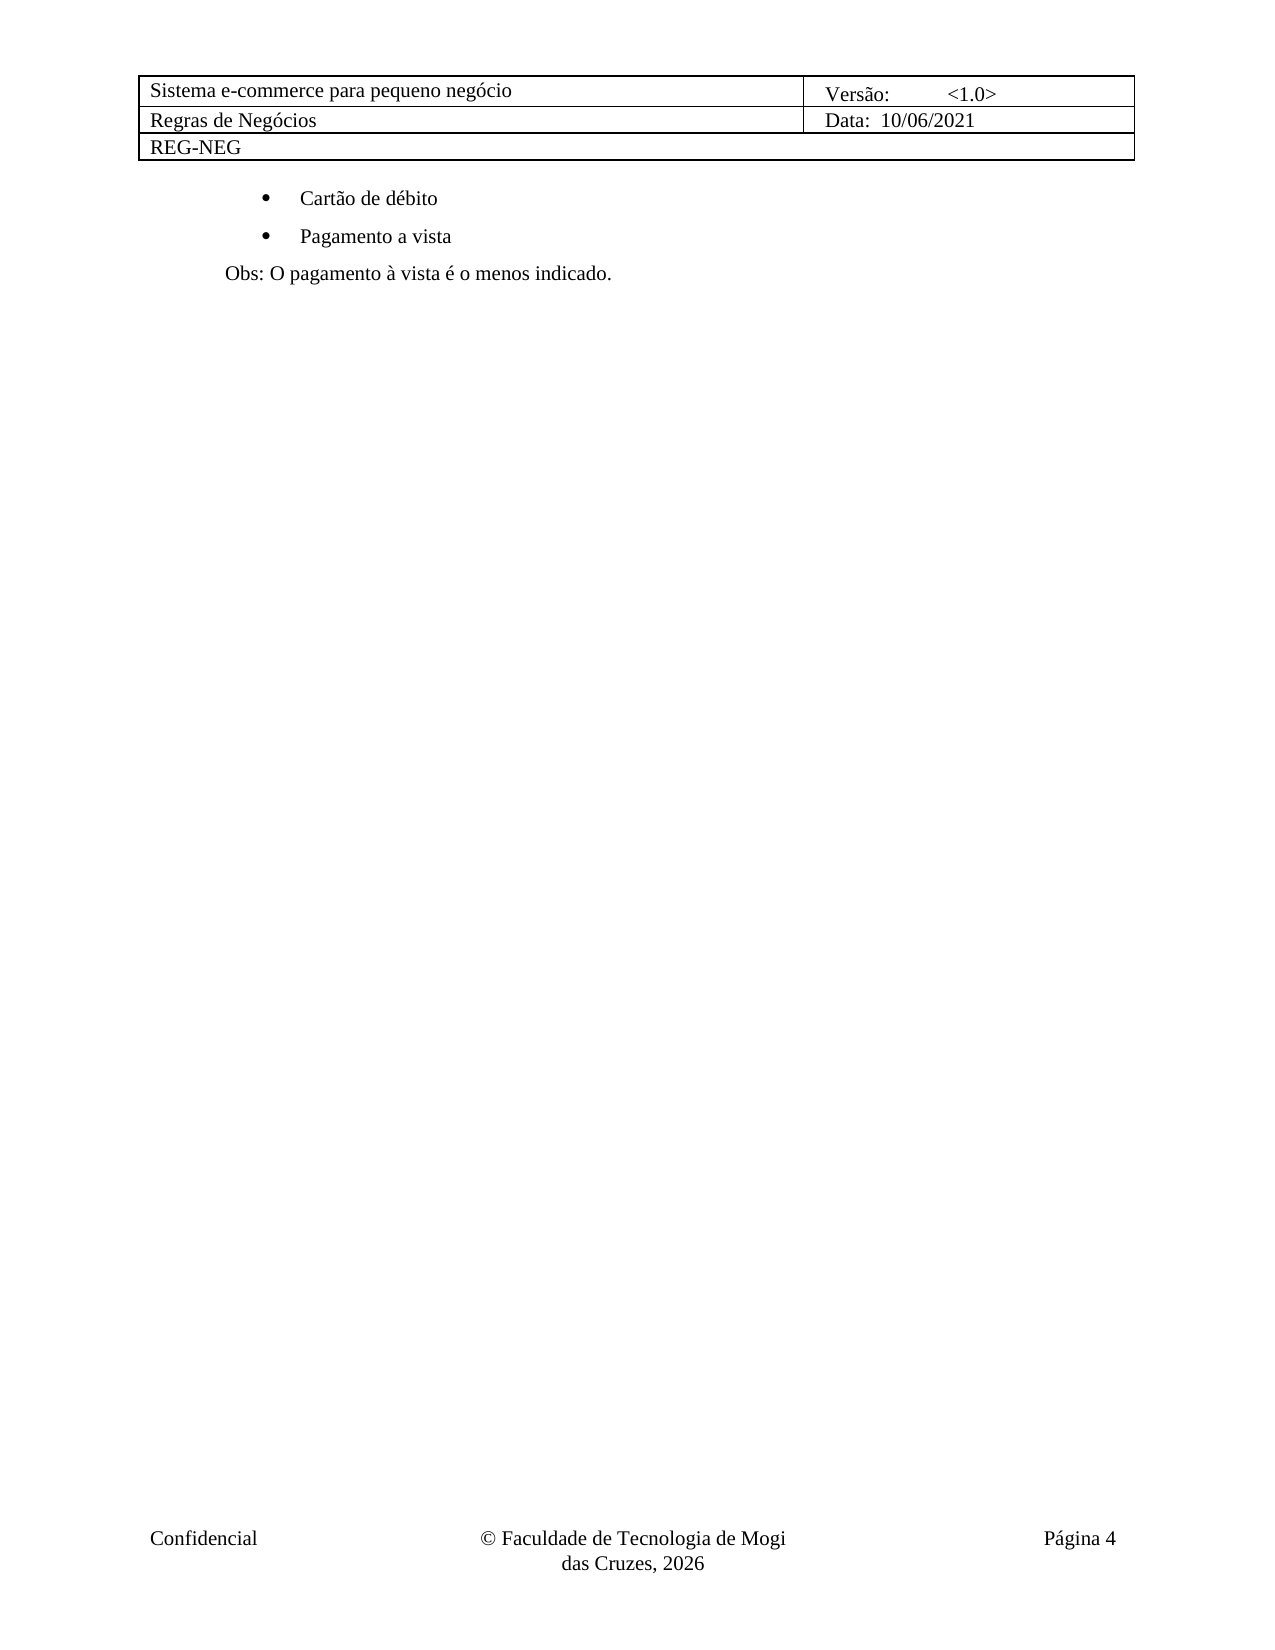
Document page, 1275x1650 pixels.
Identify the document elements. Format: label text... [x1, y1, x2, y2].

list Pagamento a vista [262, 223, 1125, 248]
list Cartão de débito [262, 185, 1125, 210]
text Obs: O pagamento à vista é o menos indicado. [225, 260, 1125, 285]
